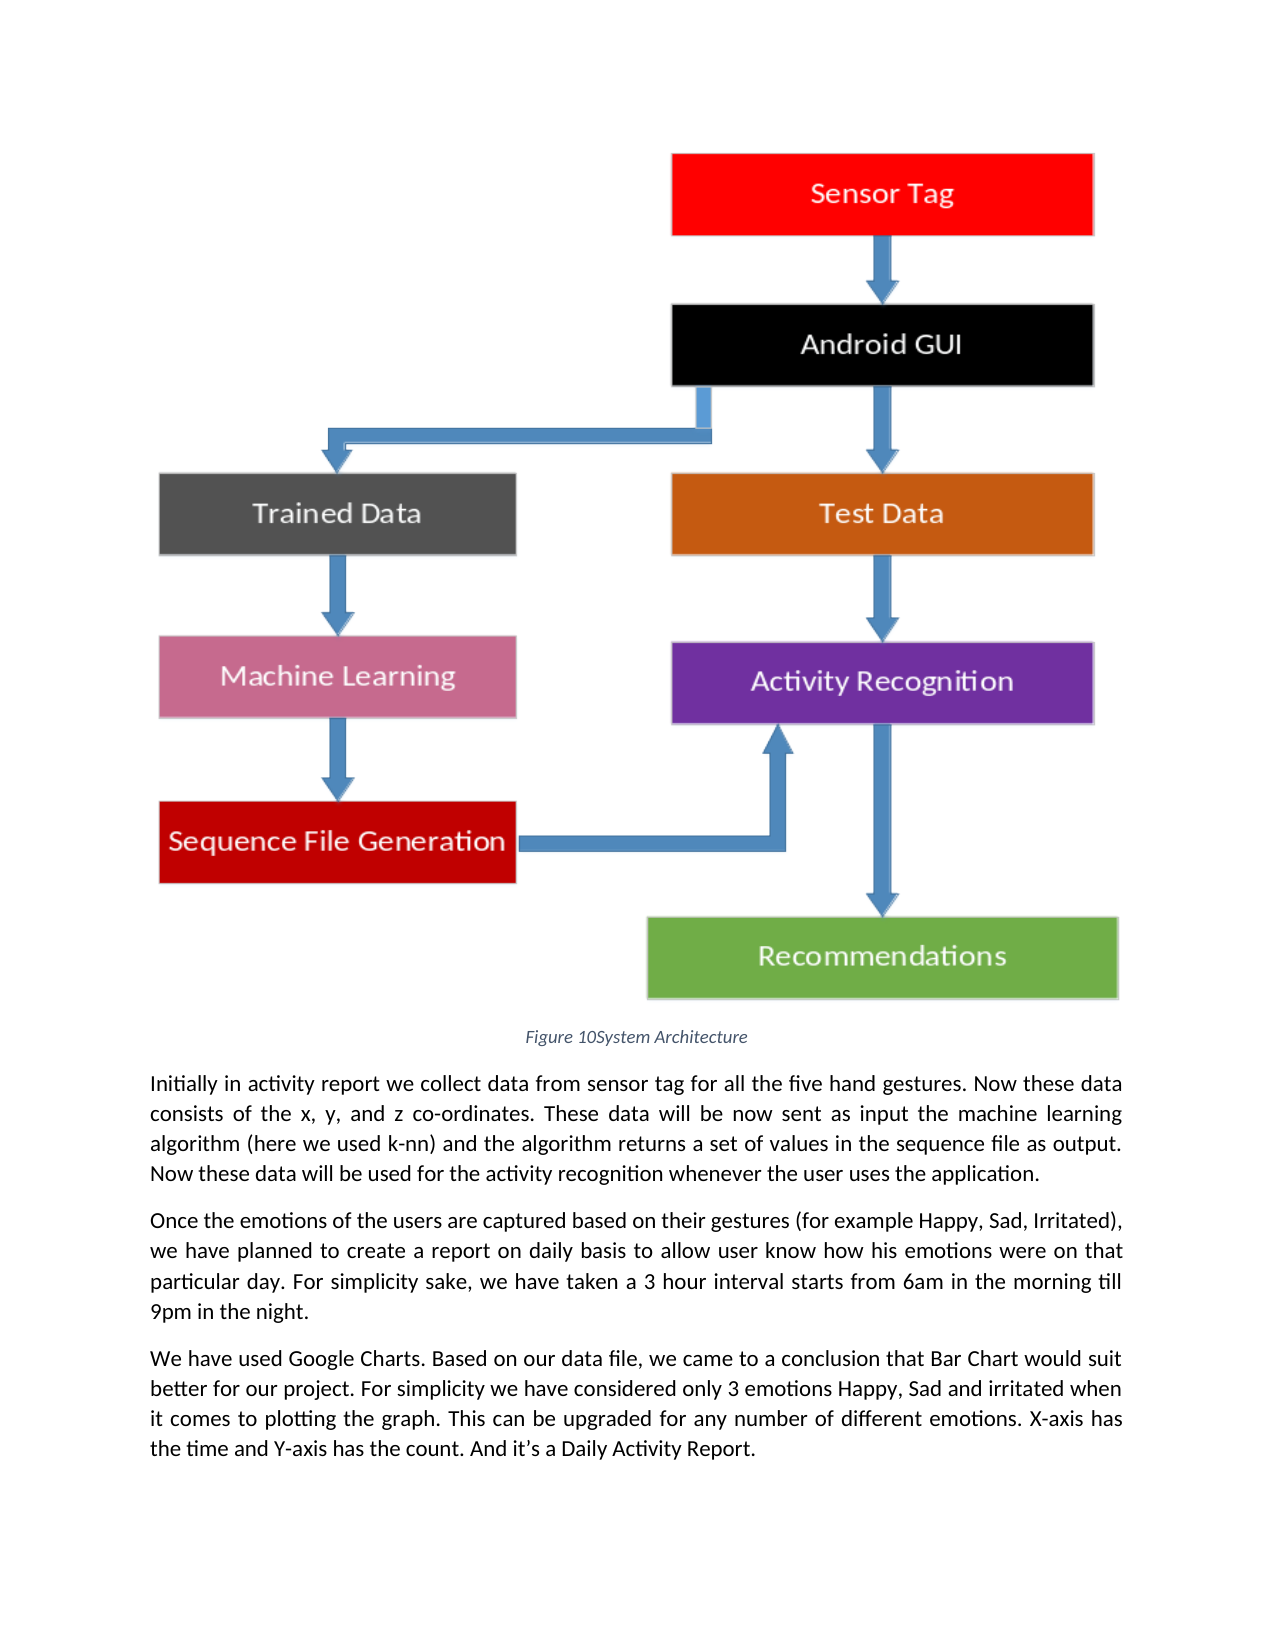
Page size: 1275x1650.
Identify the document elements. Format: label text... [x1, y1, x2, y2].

text We have used Google Charts. Based on our data file, we came to a conclusion that Bar Chart would suit better for our project. For simplicity we have considered only 3 emotions Happy, Sad and irritated when it comes to plotting the graph. This can be upgraded for any number of different emotions. X-axis has the time and Y-axis has the count. And it’s a Daily Activity Report. [150, 1344, 1125, 1462]
text Once the emotions of the users are captured based on their gestures (for example Happy, Sad, Irritated), we have planned to create a report on daily basis to allow user know how his emotions were on that particular day. For simplicity sake, we have taken a 3 hour interval starts from 6am in the morning till 9pm in the night. [150, 1206, 1125, 1325]
text Initially in activity report we collect data from sensor tag for all the five hand gestures. Now these data consists of the x, y, and z co-ordinates. These data will be now sent as input the machine learning algorithm (here we used k-nn) and the algorithm returns a set of values in the sequence file as output. Now these data will be used for the activity recognition whenever the user uses the application. [150, 1069, 1125, 1187]
